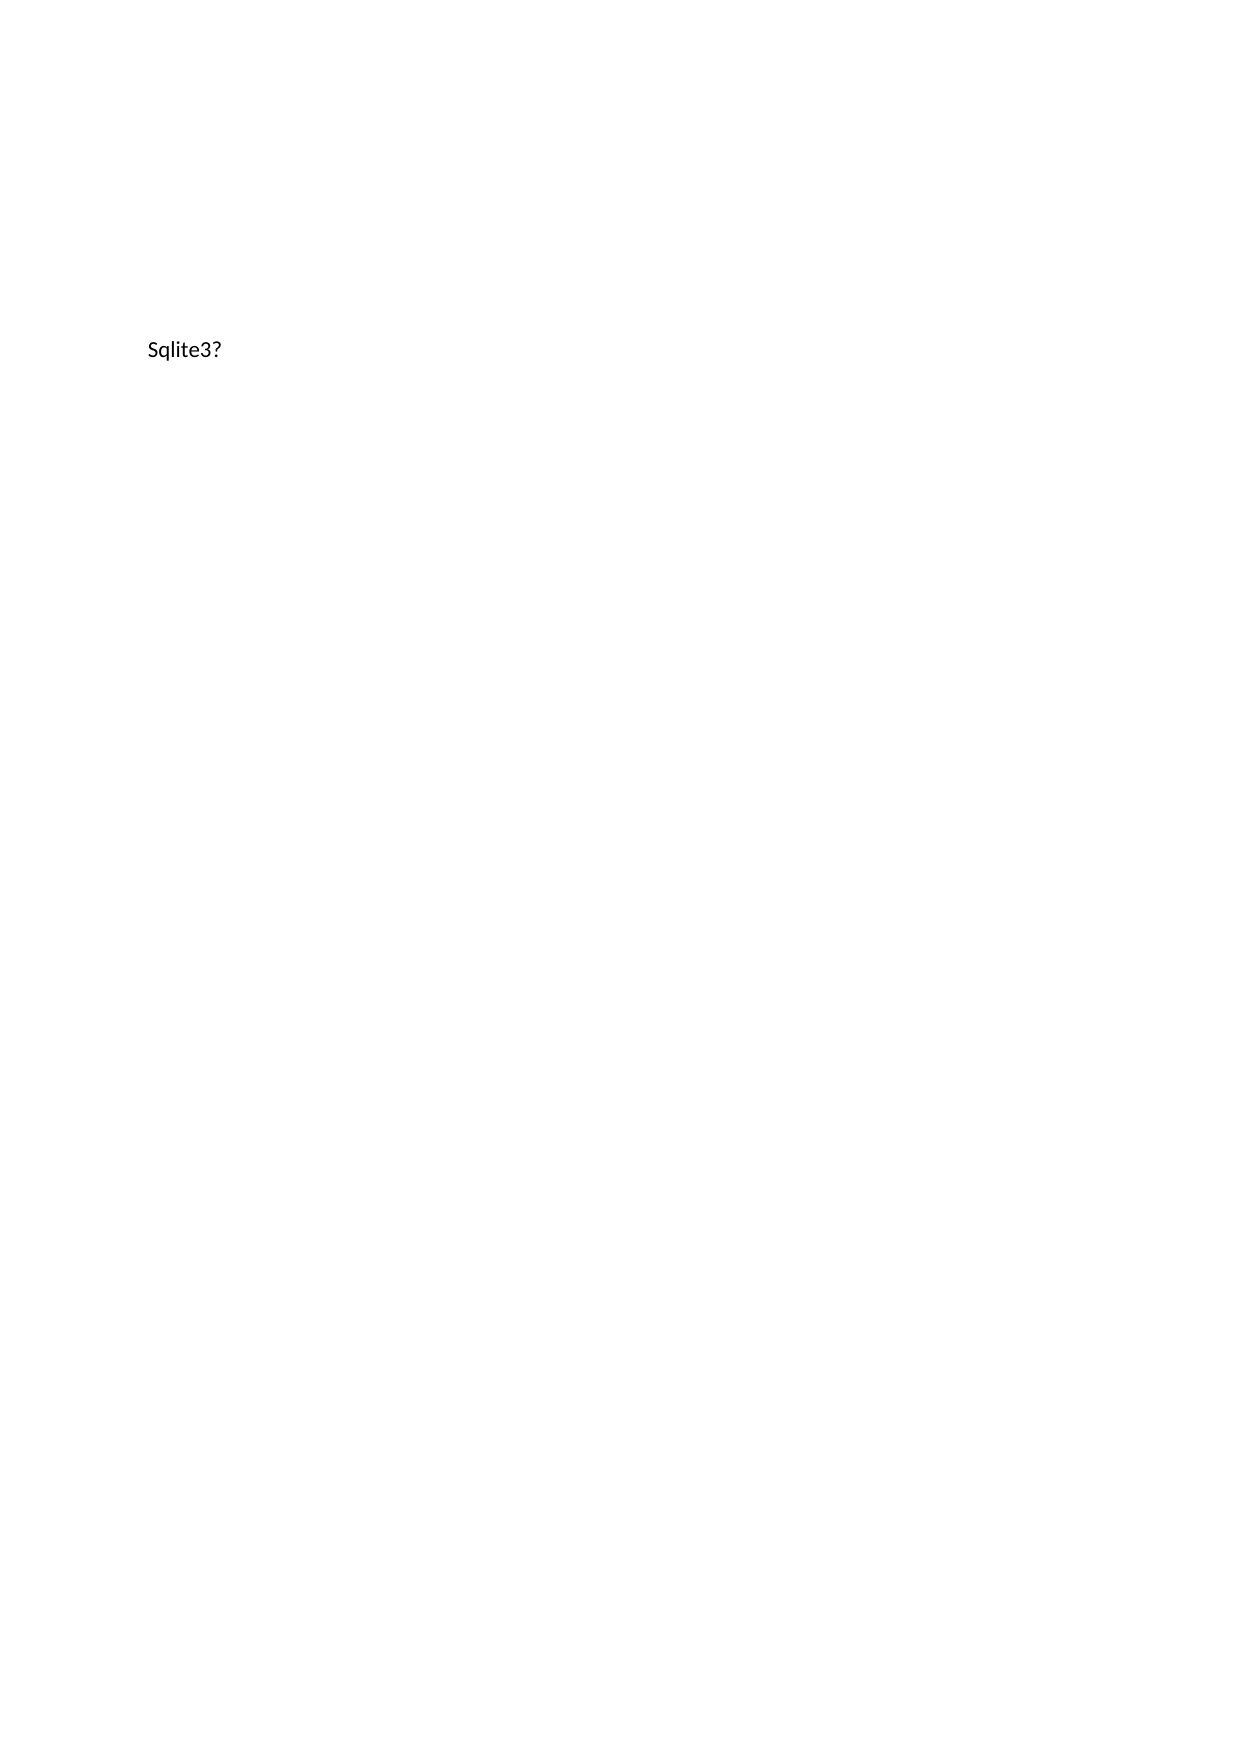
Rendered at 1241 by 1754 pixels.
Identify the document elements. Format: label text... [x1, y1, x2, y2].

text Sqlite3? [148, 335, 1093, 363]
